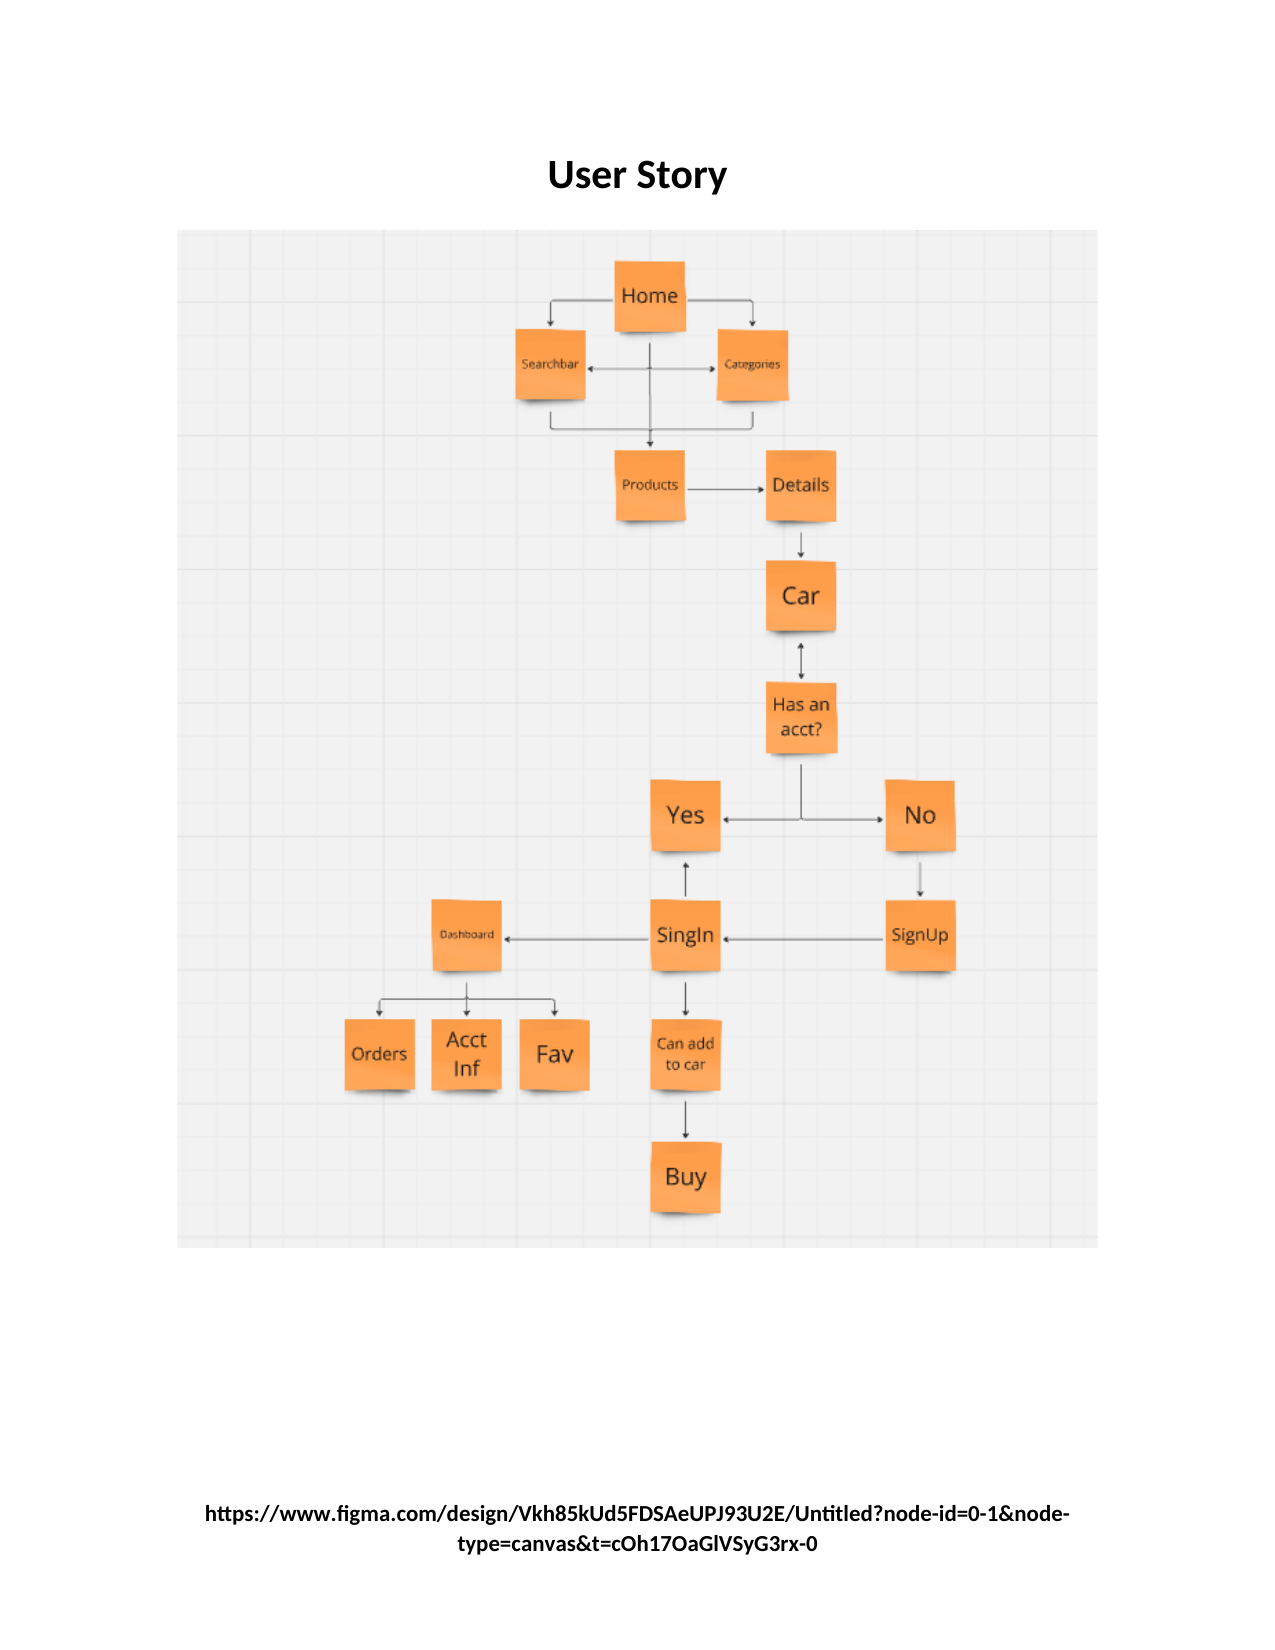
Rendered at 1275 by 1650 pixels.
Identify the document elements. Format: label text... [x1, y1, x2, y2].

text User Story [177, 148, 1098, 230]
picture [177, 230, 1098, 1248]
